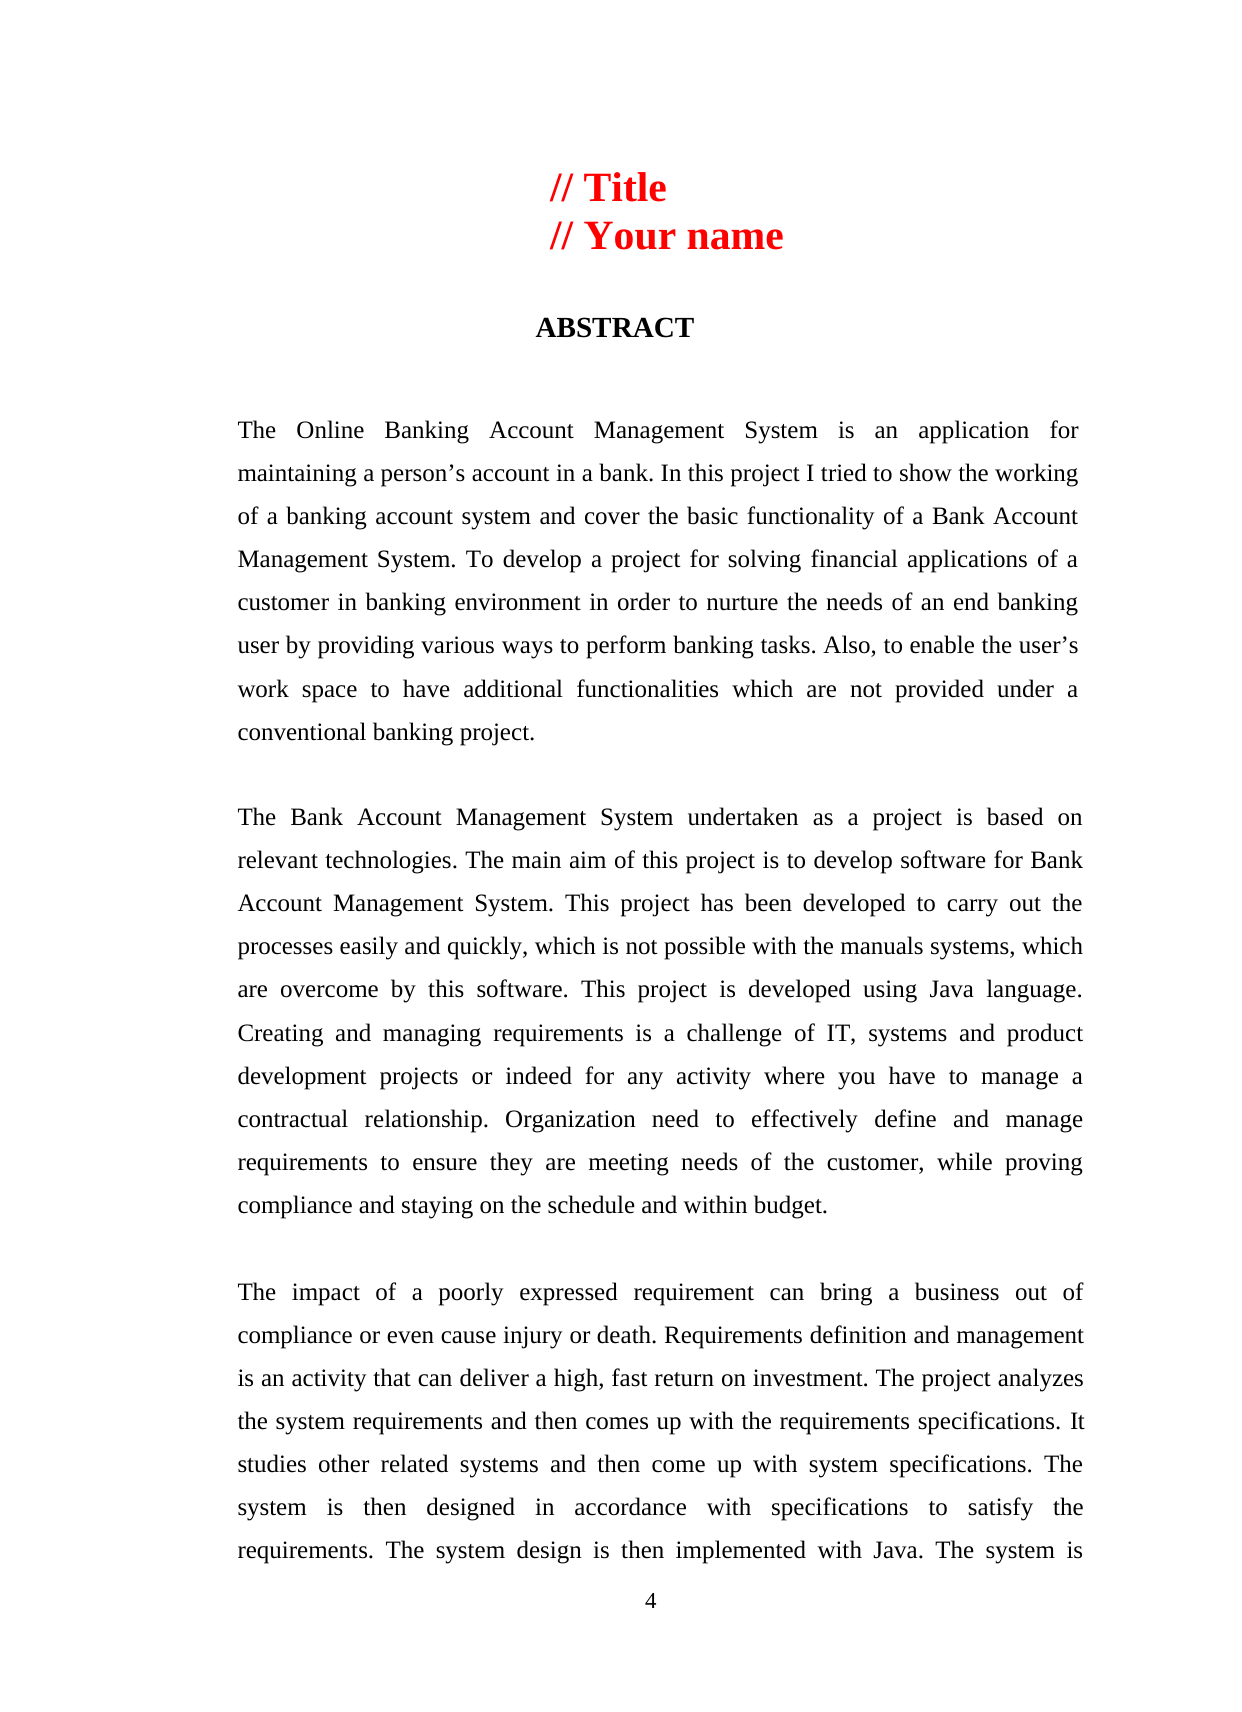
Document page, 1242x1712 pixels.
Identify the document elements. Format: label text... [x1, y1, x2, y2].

text The Online Banking Account Management System is an application for maintaining a person’s account in a bank. In this project I tried to show the working of a banking account system and cover the basic functionality of a Bank Account Management System. To develop a project for solving financial applications of a customer in banking environment in order to nurture the needs of an end banking user by providing various ways to perform banking tasks. Also, to enable the user’s work space to have additional functionalities which are not provided under a conventional banking project. [237, 415, 1079, 746]
text The Bank Account Management System undertaken as a project is based on relevant technologies. The main aim of this project is to develop software for Bank Account Management System. This project has been developed to carry out the processes easily and quickly, which is not possible with the manuals systems, which are overcome by this software. This project is developed using Java language. Creating and managing requirements is a challenge of IT, systems and product development projects or indeed for any activity where you have to manage a contractual relationship. Organization need to effectively define and manage requirements to ensure they are meeting needs of the customer, while proving compliance and staying on the schedule and within budget. [237, 802, 1084, 1219]
text // Title [550, 162, 1110, 210]
text // Your name [550, 210, 1110, 258]
text ABSTRACT [175, 310, 1055, 344]
